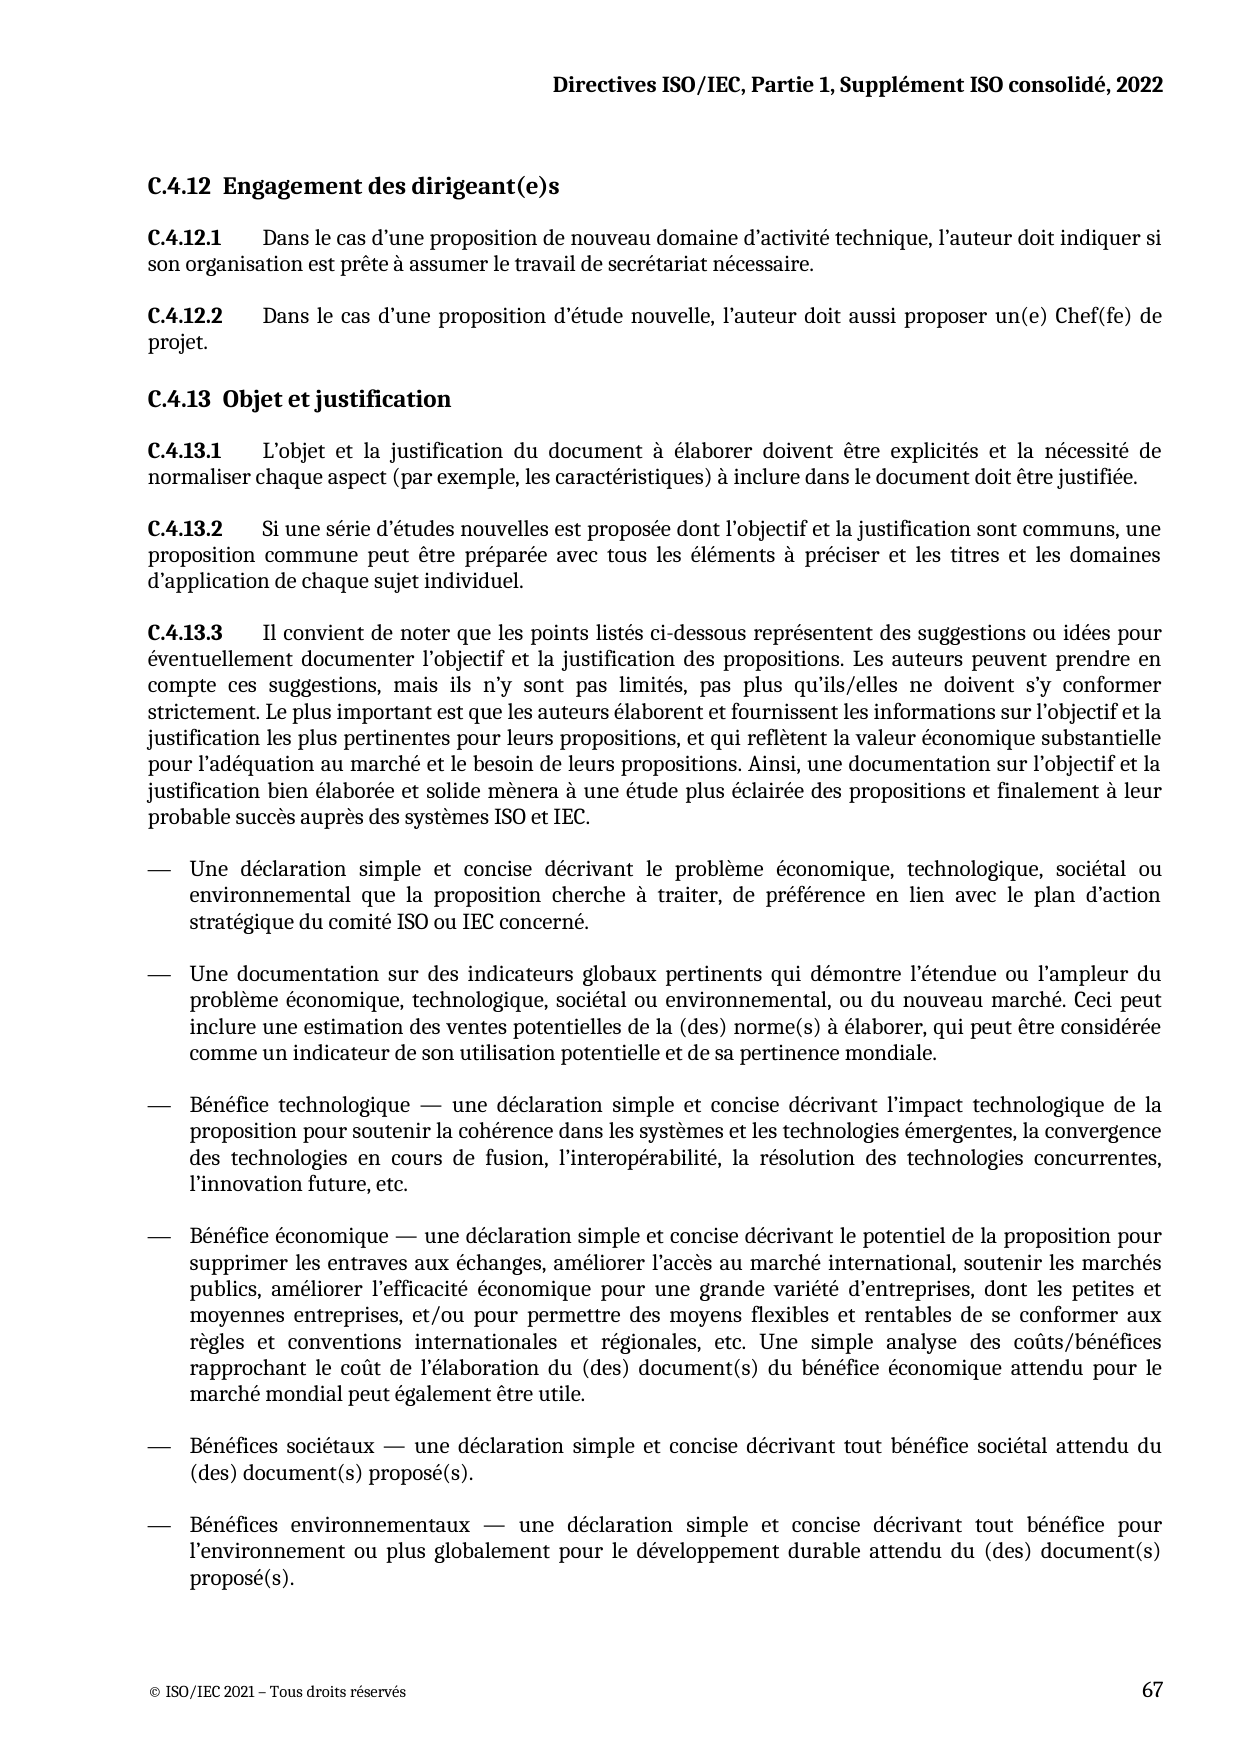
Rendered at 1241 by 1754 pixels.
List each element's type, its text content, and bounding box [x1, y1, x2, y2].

list Bénéfice économique — une déclaration simple et concise décrivant le potentiel de la proposition pour supprimer les entraves aux échanges, améliorer l’accès au marché international, soutenir les marchés publics, améliorer l’efficacité économique pour une grande variété d’entreprises, dont les petites et moyennes entreprises, et/ou pour permettre des moyens flexibles et rentables de se conformer aux règles et conventions internationales et régionales, etc. Une simple analyse des coûts/bénéfices rapprochant le coût de l’élaboration du (des) document(s) du bénéfice économique attendu pour le marché mondial peut également être utile. [148, 1222, 1163, 1407]
text C.4.13.1 L’objet et la justification du document à élaborer doivent être explicités et la nécessité de normaliser chaque aspect (par exemple, les caractéristiques) à inclure dans le document doit être justifiée. [148, 438, 1163, 490]
list Bénéfices environnementaux — une déclaration simple et concise décrivant tout bénéfice pour l’environnement ou plus globalement pour le développement durable attendu du (des) document(s) proposé(s). [148, 1511, 1163, 1591]
list Bénéfice technologique — une déclaration simple et concise décrivant l’impact technologique de la proposition pour soutenir la cohérence dans les systèmes et les technologies émergentes, la convergence des technologies en cours de fusion, l’interopérabilité, la résolution des technologies concurrentes, l’innovation future, etc. [148, 1091, 1163, 1197]
text Objet et justification [148, 387, 1163, 413]
text C.4.12.2 Dans le cas d’une proposition d’étude nouvelle, l’auteur doit aussi proposer un(e) Chef(fe) de projet. [148, 303, 1163, 355]
text C.4.12.1 Dans le cas d’une proposition de nouveau domaine d’activité technique, l’auteur doit indiquer si son organisation est prête à assumer le travail de secrétariat nécessaire. [148, 225, 1163, 278]
list Bénéfices sociétaux — une déclaration simple et concise décrivant tout bénéfice sociétal attendu du (des) document(s) proposé(s). [148, 1432, 1163, 1486]
list Une documentation sur des indicateurs globaux pertinents qui démontre l’étendue ou l’ampleur du problème économique, technologique, sociétal ou environnemental, ou du nouveau marché. Ceci peut inclure une estimation des ventes potentielles de la (des) norme(s) à élaborer, qui peut être considérée comme un indicateur de son utilisation potentielle et de sa pertinence mondiale. [148, 960, 1163, 1066]
text C.4.13.2 Si une série d’études nouvelles est proposée dont l’objectif et la justification sont communs, une proposition commune peut être préparée avec tous les éléments à préciser et les titres et les domaines d’application de chaque sujet individuel. [148, 515, 1163, 594]
text Engagement des dirigeant(e)s [148, 174, 1163, 200]
text C.4.13.3 Il convient de noter que les points listés ci-dessous représentent des suggestions ou idées pour éventuellement documenter l’objectif et la justification des propositions. Les auteurs peuvent prendre en compte ces suggestions, mais ils n’y sont pas limités, pas plus qu’ils/elles ne doivent s’y conformer strictement. Le plus important est que les auteurs élaborent et fournissent les informations sur l’objectif et la justification les plus pertinentes pour leurs propositions, et qui reflètent la valeur économique substantielle pour l’adéquation au marché et le besoin de leurs propositions. Ainsi, une documentation sur l’objectif et la justification bien élaborée et solide mènera à une étude plus éclairée des propositions et finalement à leur probable succès auprès des systèmes ISO et IEC. [148, 619, 1163, 830]
list Une déclaration simple et concise décrivant le problème économique, technologique, sociétal ou environnemental que la proposition cherche à traiter, de préférence en lien avec le plan d’action stratégique du comité ISO ou IEC concerné. [148, 855, 1163, 935]
